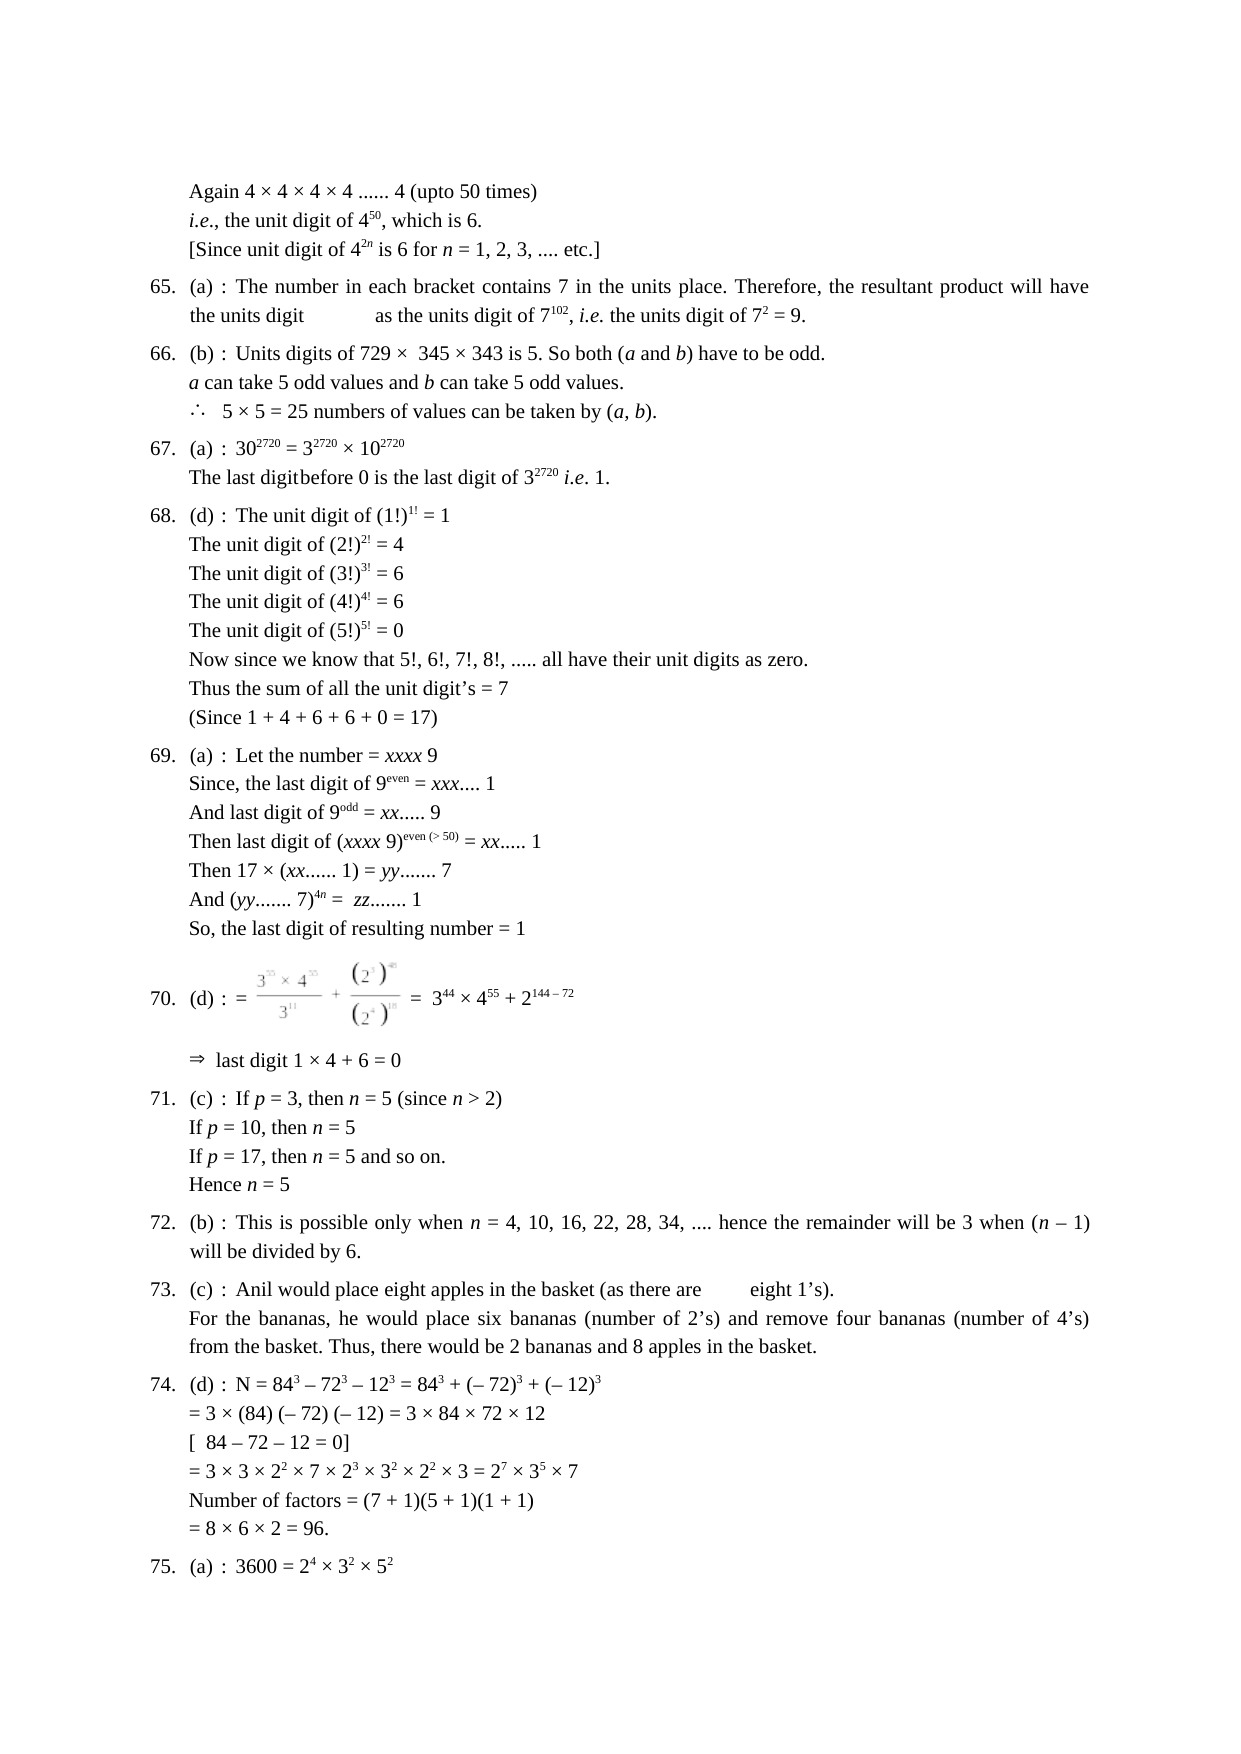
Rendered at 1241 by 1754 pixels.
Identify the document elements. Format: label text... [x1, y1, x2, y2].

text Hence n = 5 [188, 1172, 1090, 1196]
text Number of factors = (7 + 1)(5 + 1)(1 + 1) [188, 1487, 1090, 1512]
text The last digit before 0 is the last digit of 32720 i.e. 1. [188, 465, 1090, 489]
text If p = 10, then n = 5 [188, 1115, 1090, 1139]
text The unit digit of (2!)2! = 4 [188, 532, 1090, 556]
text Since, the last digit of 9even = xxx.... 1 [188, 771, 1090, 795]
text = 3 × (84) (– 72) (– 12) = 3 × 84 × 72 × 12 [188, 1401, 1090, 1425]
text 71. (c) : If p = 3, then n = 5 (since n > 2) [150, 1086, 1090, 1110]
text The unit digit of (3!)3! = 6 [188, 561, 1090, 584]
text 66. (b) : Units digits of 729 × 345 × 343 is 5. So both (a and b) have to be odd. [150, 341, 1090, 365]
text = 8 × 6 × 2 = 96. [188, 1516, 1090, 1540]
text 75. (a) : 3600 = 24 × 32 × 52 [150, 1554, 1090, 1578]
text 73. (c) : Anil would place eight apples in the basket (as there are eight 1’s). [150, 1277, 1090, 1301]
text 67. (a) : 302720 = 32720 × 102720 [150, 436, 1090, 460]
text 70. (d) : = = 344 × 455 + 2144 – 72 [150, 953, 1090, 1043]
text The unit digit of (5!)5! = 0 [188, 618, 1090, 642]
text i.e., the unit digit of 450, which is 6. [188, 208, 1090, 232]
text Now since we know that 5!, 6!, 7!, 8!, ..... all have their unit digits as zero. [188, 647, 1090, 671]
text Thus the sum of all the unit digit’s = 7 [188, 676, 1090, 700]
text 69. (a) : Let the number = xxxx 9 [150, 742, 1090, 767]
text [Since unit digit of 42n is 6 for n = 1, 2, 3, .... etc.] [188, 237, 1090, 261]
text Again 4 × 4 × 4 × 4 ...... 4 (upto 50 times) [188, 179, 1090, 203]
text = 3 × 3 × 22 × 7 × 23 × 32 × 22 × 3 = 27 × 35 × 7 [188, 1459, 1090, 1483]
text (Since 1 + 4 + 6 + 6 + 0 = 17) [188, 705, 1090, 729]
text 72. (b) : This is possible only when n = 4, 10, 16, 22, 28, 34, .... hence the remainder will be 3 when (n – 1) will be divided by 6. [150, 1210, 1090, 1263]
text 65. (a) : The number in each bracket contains 7 in the units place. Therefore, the resultant product will have the units digit as the units digit of 7102, i.e. the units digit of 72 = 9. [150, 274, 1090, 327]
text The unit digit of (4!)4! = 6 [188, 589, 1090, 613]
text 68. (d) : The unit digit of (1!)1! = 1 [150, 503, 1090, 527]
text Then last digit of (xxxx 9)even (> 50) = xx..... 1 [188, 829, 1090, 853]
text 74. (d) : N = 843 – 723 – 123 = 843 + (– 72)3 + (– 12)3 [150, 1372, 1090, 1396]
text If p = 17, then n = 5 and so on. [188, 1143, 1090, 1168]
text And last digit of 9odd = xx..... 9 [188, 800, 1090, 824]
text For the bananas, he would place six bananas (number of 2’s) and remove four bananas (number of 4’s) from the basket. Thus, there would be 2 bananas and 8 apples in the basket. [188, 1306, 1090, 1358]
text So, the last digit of resulting number = 1 [188, 916, 1090, 940]
text Then 17 × (xx...... 1) = yy....... 7 [188, 858, 1090, 882]
text And (yy....... 7)4n = zz....... 1 [188, 887, 1090, 911]
text 5 × 5 = 25 numbers of values can be taken by (a, b). [188, 398, 1090, 423]
text last digit 1 × 4 + 6 = 0 [188, 1048, 1090, 1072]
text a can take 5 odd values and b can take 5 odd values. [188, 370, 1090, 394]
text [ 84 – 72 – 12 = 0] [188, 1430, 1090, 1454]
